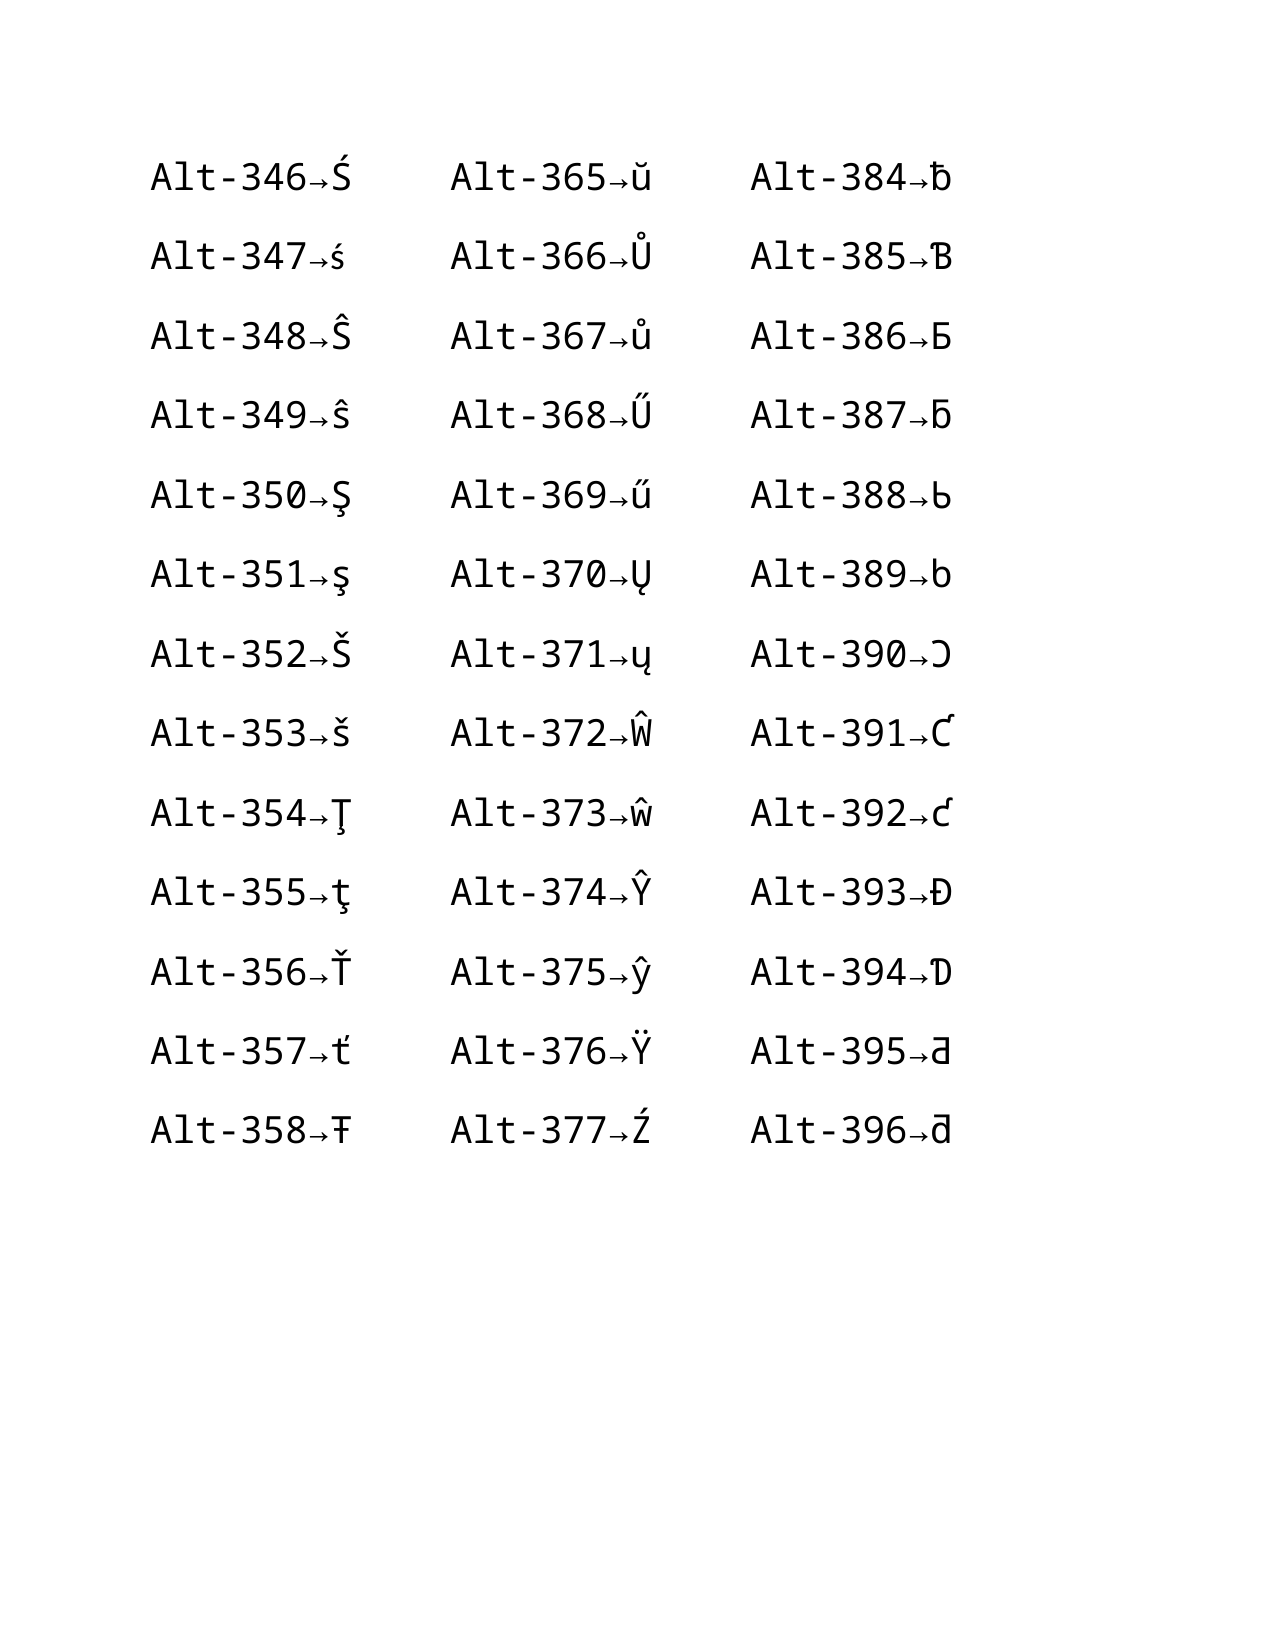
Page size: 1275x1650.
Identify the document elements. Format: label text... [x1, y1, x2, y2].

text Alt-358→Ŧ Alt-377→Ź Alt-396→ƌ [150, 1104, 1125, 1155]
text Alt-353→š Alt-372→Ŵ Alt-391→Ƈ [150, 706, 1125, 757]
text Alt-356→Ť Alt-375→ŷ Alt-394→Ɗ [150, 945, 1125, 996]
text Alt-350→Ş Alt-369→ű Alt-388→Ƅ [150, 468, 1125, 519]
text Alt-351→ş Alt-370→Ų Alt-389→ƅ [150, 547, 1125, 598]
text Alt-355→ţ Alt-374→Ŷ Alt-393→Ɖ [150, 865, 1125, 916]
text Alt-348→Ŝ Alt-367→ů Alt-386→Ƃ [150, 309, 1125, 360]
text Alt-349→ŝ Alt-368→Ű Alt-387→ƃ [150, 388, 1125, 439]
text Alt-357→ť Alt-376→Ÿ Alt-395→Ƌ [150, 1024, 1125, 1075]
text Alt-347→ś Alt-366→Ů Alt-385→Ɓ [150, 229, 1125, 281]
text Alt-354→Ţ Alt-373→ŵ Alt-392→ƈ [150, 786, 1125, 837]
text Alt-352→Š Alt-371→ų Alt-390→Ɔ [150, 627, 1125, 678]
text Alt-346→Ś Alt-365→ŭ Alt-384→ƀ [150, 150, 1125, 201]
